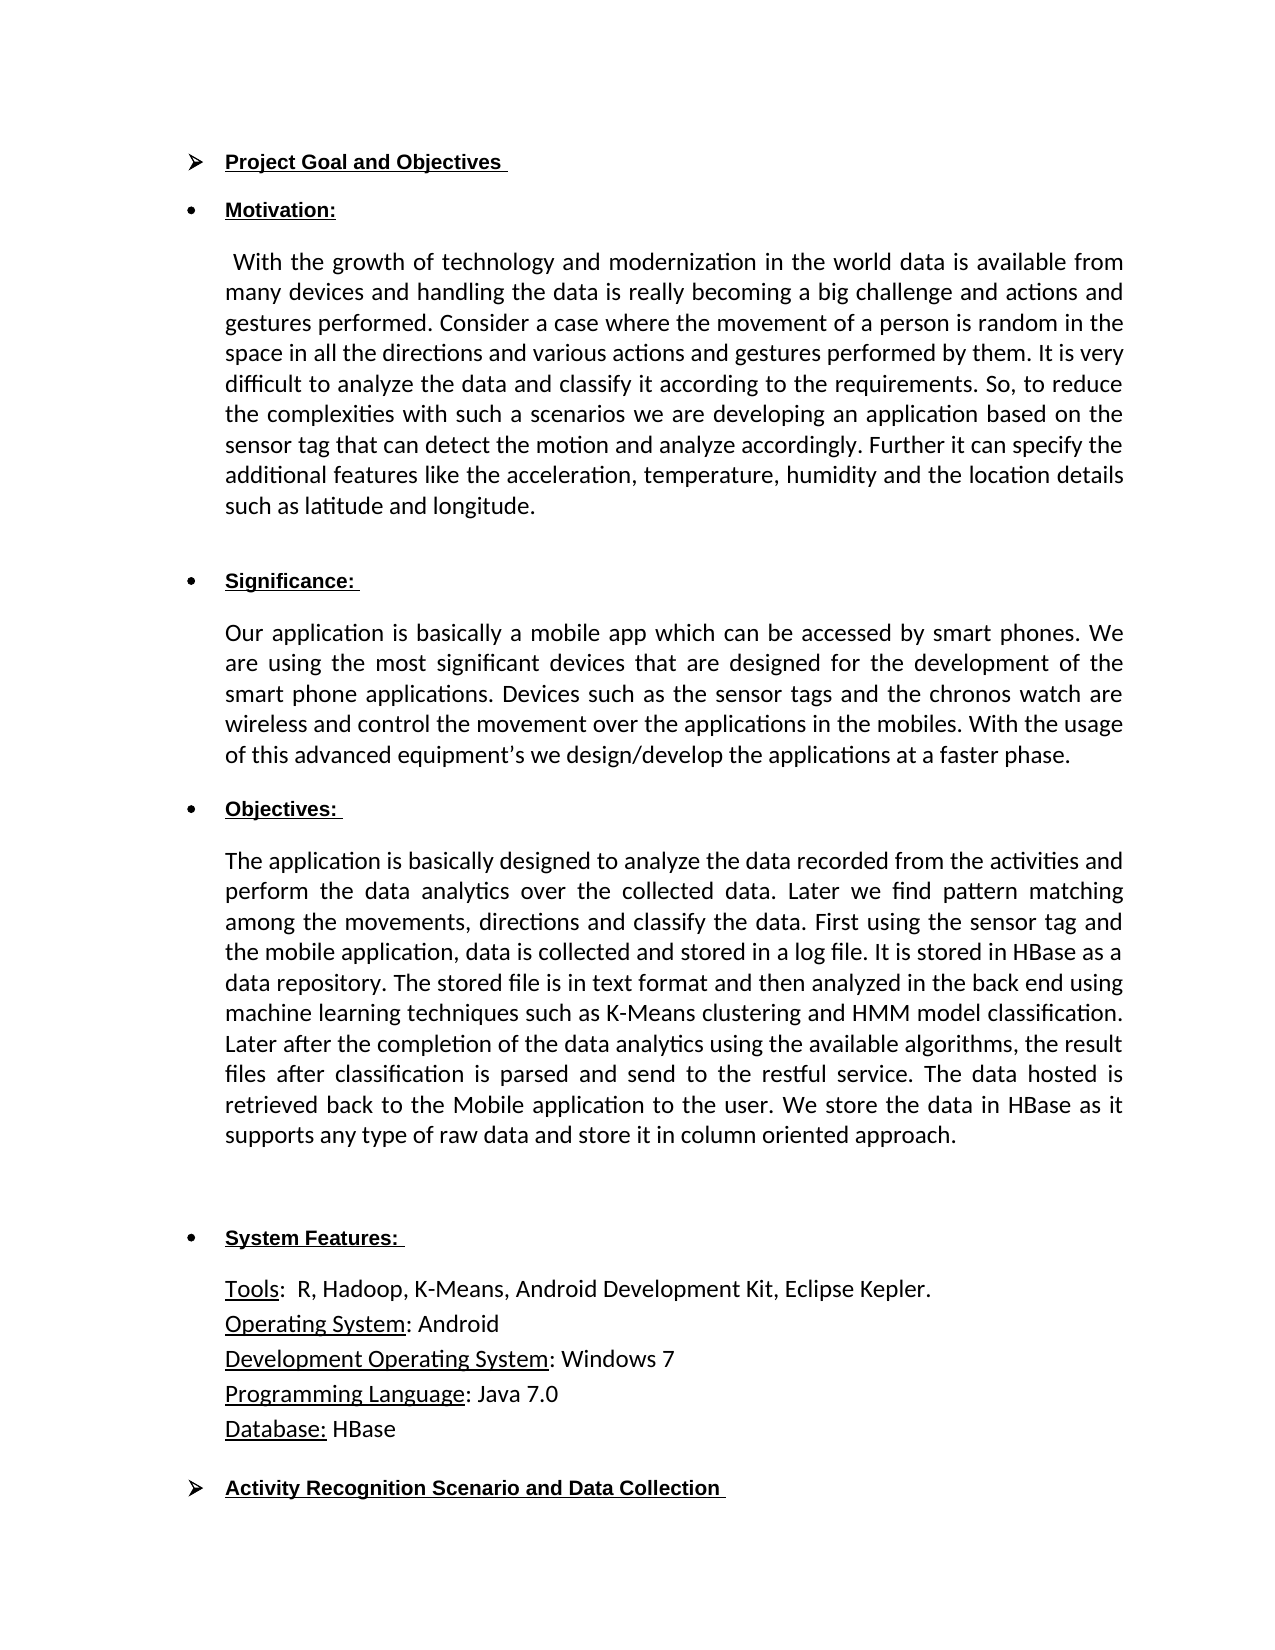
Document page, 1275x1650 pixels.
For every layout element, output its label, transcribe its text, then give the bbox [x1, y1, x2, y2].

text Our application is basically a mobile app which can be accessed by smart phones. We are using the most significant devices that are designed for the development of the smart phone applications. Devices such as the sensor tags and the chronos watch are wireless and control the movement over the applications in the mobiles. With the usage of this advanced equipment’s we design/develop the applications at a faster phase. [225, 617, 1125, 769]
text Programming Language: Java 7.0 [225, 1378, 1125, 1409]
text Tools: R, Hadoop, K-Means, Android Development Kit, Eclipse Kepler. [225, 1273, 1125, 1304]
text Development Operating System: Windows 7 [225, 1343, 1125, 1374]
list Objectives: [187, 797, 1125, 821]
text The application is basically designed to analyze the data recorded from the activities and perform the data analytics over the collected data. Later we find pattern matching among the movements, directions and classify the data. First using the sensor tag and the mobile application, data is collected and stored in a log file. It is stored in HBase as a data repository. The stored file is in text format and then analyzed in the back end using machine learning techniques such as K-Means clustering and HMM model classification. Later after the completion of the data analytics using the available algorithms, the result files after classification is parsed and send to the restful service. The data hosted is retrieved back to the Mobile application to the user. We store the data in HBase as it supports any type of raw data and store it in column oriented approach. [225, 845, 1125, 1150]
list Activity Recognition Scenario and Data Collection [187, 1476, 1125, 1500]
list Motivation: [187, 198, 1125, 222]
list System Features: [187, 1225, 1125, 1249]
text With the growth of technology and modernization in the world data is available from many devices and handling the data is really becoming a big challenge and actions and gestures performed. Consider a case where the movement of a person is random in the space in all the directions and various actions and gestures performed by them. It is very difficult to analyze the data and classify it according to the requirements. So, to reduce the complexities with such a scenarios we are developing an application based on the sensor tag that can detect the motion and analyze accordingly. Further it can specify the additional features like the acceleration, temperature, humidity and the location details such as latitude and longitude. [225, 246, 1125, 521]
list Significance: [187, 569, 1125, 593]
text Operating System: Android [225, 1308, 1125, 1339]
text Database: HBase [225, 1413, 1125, 1444]
list Project Goal and Objectives [187, 150, 1125, 174]
